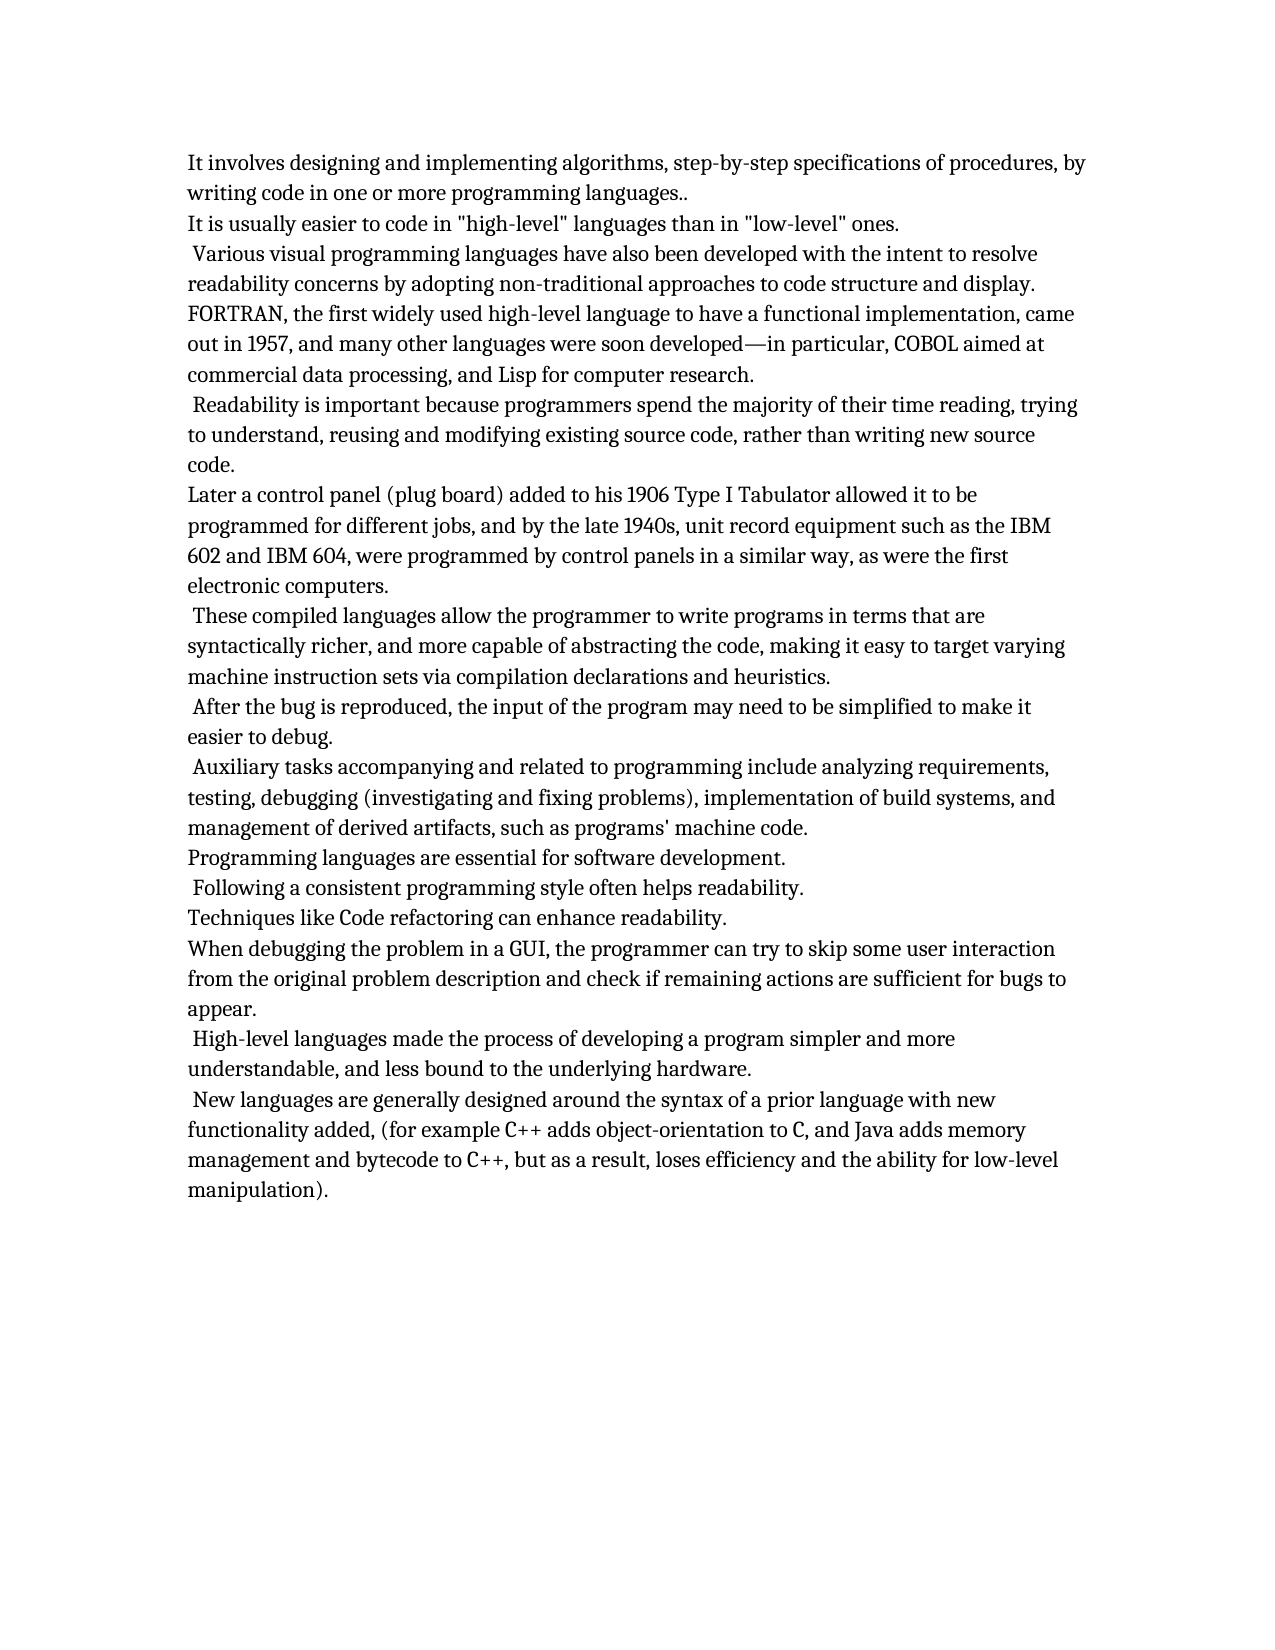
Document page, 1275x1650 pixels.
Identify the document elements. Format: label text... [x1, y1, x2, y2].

text It involves designing and implementing algorithms, step-by-step specifications of procedures, by writing code in one or more programming languages.. It is usually easier to code in "high-level" languages than in "low-level" ones. Various visual programming languages have also been developed with the intent to resolve readability concerns by adopting non-traditional approaches to code structure and display. FORTRAN, the first widely used high-level language to have a functional implementation, came out in 1957, and many other languages were soon developed—in particular, COBOL aimed at commercial data processing, and Lisp for computer research. Readability is important because programmers spend the majority of their time reading, trying to understand, reusing and modifying existing source code, rather than writing new source code. Later a control panel (plug board) added to his 1906 Type I Tabulator allowed it to be programmed for different jobs, and by the late 1940s, unit record equipment such as the IBM 602 and IBM 604, were programmed by control panels in a similar way, as were the first electronic computers. These compiled languages allow the programmer to write programs in terms that are syntactically richer, and more capable of abstracting the code, making it easy to target varying machine instruction sets via compilation declarations and heuristics. After the bug is reproduced, the input of the program may need to be simplified to make it easier to debug. Auxiliary tasks accompanying and related to programming include analyzing requirements, testing, debugging (investigating and fixing problems), implementation of build systems, and management of derived artifacts, such as programs' machine code. Programming languages are essential for software development. Following a consistent programming style often helps readability. Techniques like Code refactoring can enhance readability. When debugging the problem in a GUI, the programmer can try to skip some user interaction from the original problem description and check if remaining actions are sufficient for bugs to appear. High-level languages made the process of developing a program simpler and more understandable, and less bound to the underlying hardware. New languages are generally designed around the syntax of a prior language with new functionality added, (for example C++ adds object-orientation to C, and Java adds memory management and bytecode to C++, but as a result, loses efficiency and the ability for low-level manipulation). [187, 150, 1087, 1203]
